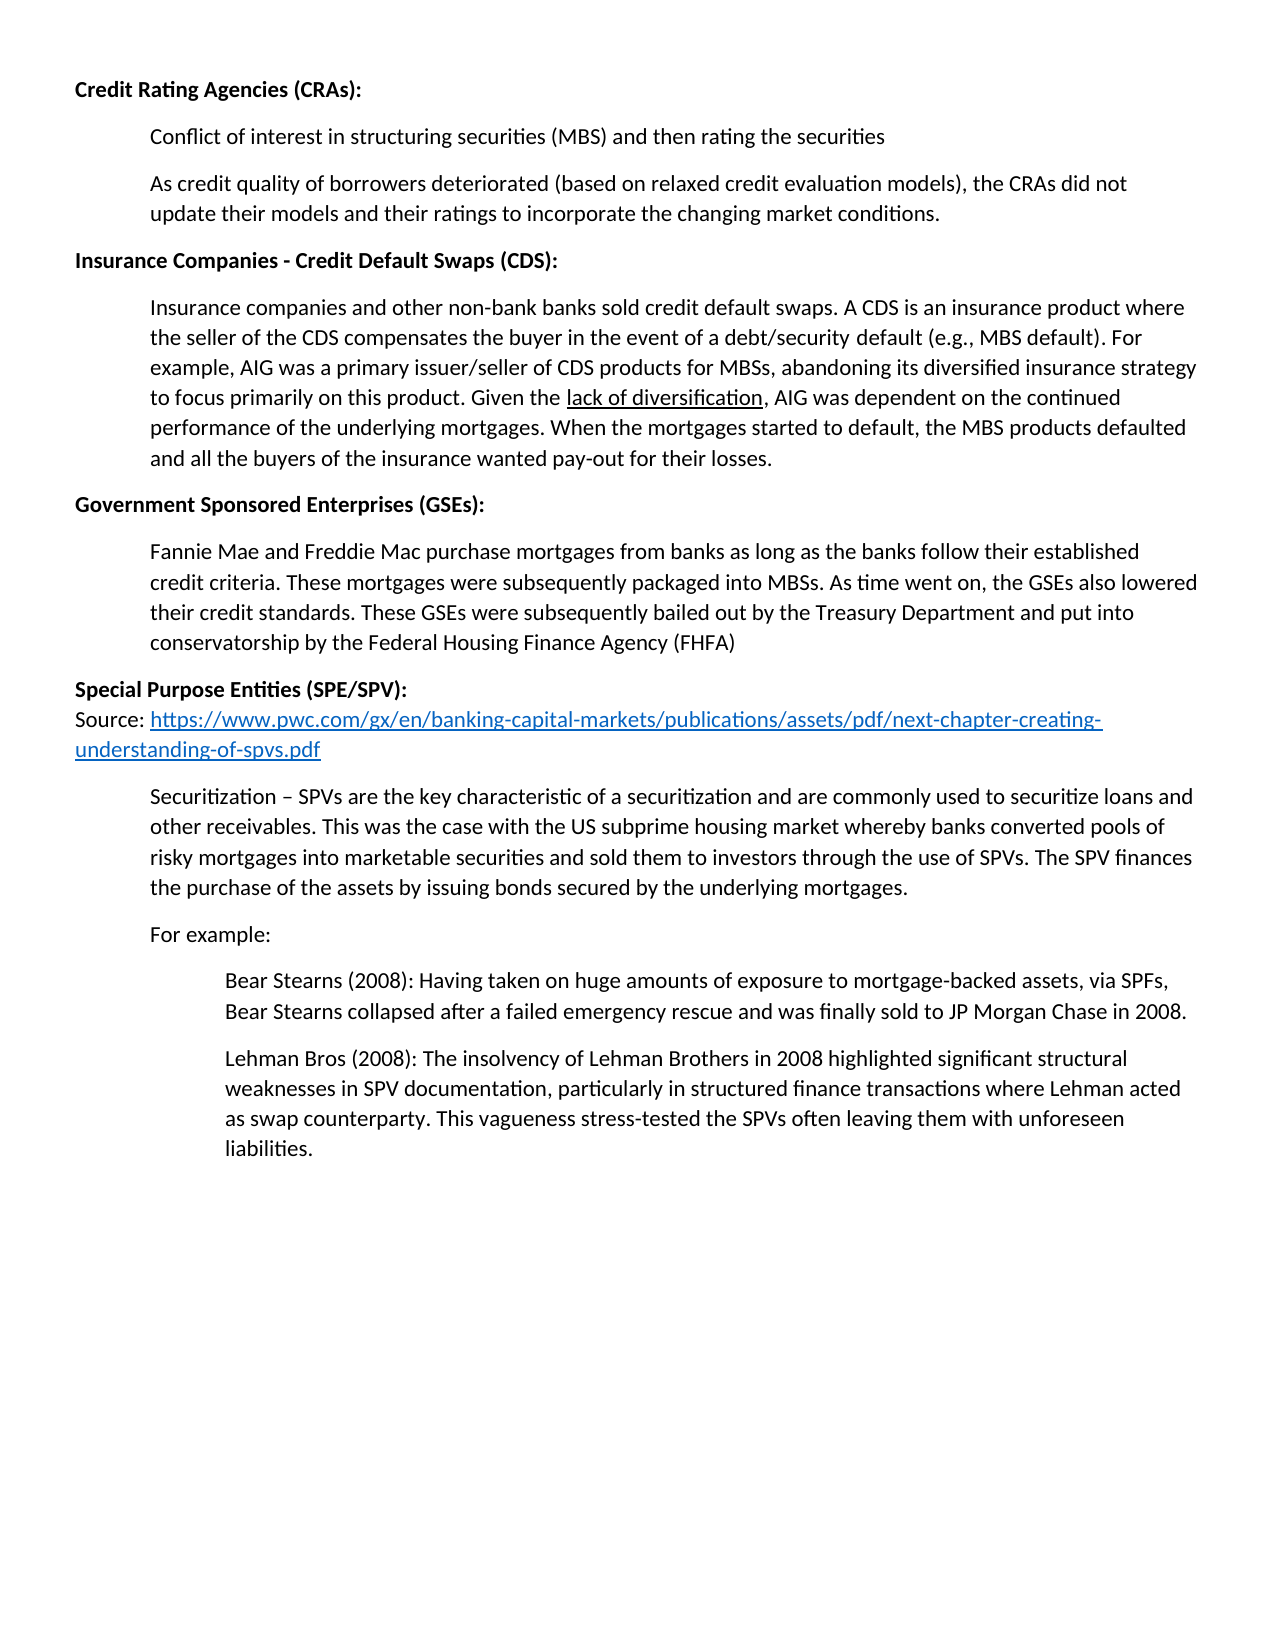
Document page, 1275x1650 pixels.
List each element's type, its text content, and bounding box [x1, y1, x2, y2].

text Fannie Mae and Freddie Mac purchase mortgages from banks as long as the banks follow their established credit criteria. These mortgages were subsequently packaged into MBSs. As time went on, the GSEs also lowered their credit standards. These GSEs were subsequently bailed out by the Treasury Department and put into conservatorship by the Federal Housing Finance Agency (FHFA) [150, 537, 1200, 656]
text Insurance companies and other non-bank banks sold credit default swaps. A CDS is an insurance product where the seller of the CDS compensates the buyer in the event of a debt/security default (e.g., MBS default). For example, AIG was a primary issuer/seller of CDS products for MBSs, abandoning its diversified insurance strategy to focus primarily on this product. Given the lack of diversification, AIG was dependent on the continued performance of the underlying mortgages. When the mortgages started to default, the MBS products defaulted and all the buyers of the insurance wanted pay-out for their losses. [150, 293, 1200, 472]
text Conflict of interest in structuring securities (MBS) and then rating the securities [75, 122, 1200, 150]
text Special Purpose Entities (SPE/SPV): [75, 675, 1200, 703]
text Credit Rating Agencies (CRAs): [75, 75, 1200, 103]
text For example: [150, 920, 1200, 948]
text Lehman Bros (2008): The insolvency of Lehman Brothers in 2008 highlighted significant structural weaknesses in SPV documentation, particularly in structured finance transactions where Lehman acted as swap counterparty. This vagueness stress-tested the SPVs often leaving them with unforeseen liabilities. [225, 1044, 1200, 1162]
text Insurance Companies - Credit Default Swaps (CDS): [75, 246, 1200, 274]
text As credit quality of borrowers deteriorated (based on relaxed credit evaluation models), the CRAs did not update their models and their ratings to incorporate the changing market conditions. [150, 169, 1200, 227]
text Government Sponsored Enterprises (GSEs): [75, 491, 1200, 519]
text Securitization – SPVs are the key characteristic of a securitization and are commonly used to securitize loans and other receivables. This was the case with the US subprime housing market whereby banks converted pools of risky mortgages into marketable securities and sold them to investors through the use of SPVs. The SPV finances the purchase of the assets by issuing bonds secured by the underlying mortgages. [150, 782, 1200, 901]
text Source: https://www.pwc.com/gx/en/banking-capital-markets/publications/assets/pdf/next-chapter-creating-understanding-of-spvs.pdf [75, 705, 1200, 763]
text Bear Stearns (2008): Having taken on huge amounts of exposure to mortgage-backed assets, via SPFs, Bear Stearns collapsed after a failed emergency rescue and was finally sold to JP Morgan Chase in 2008. [225, 967, 1200, 1025]
